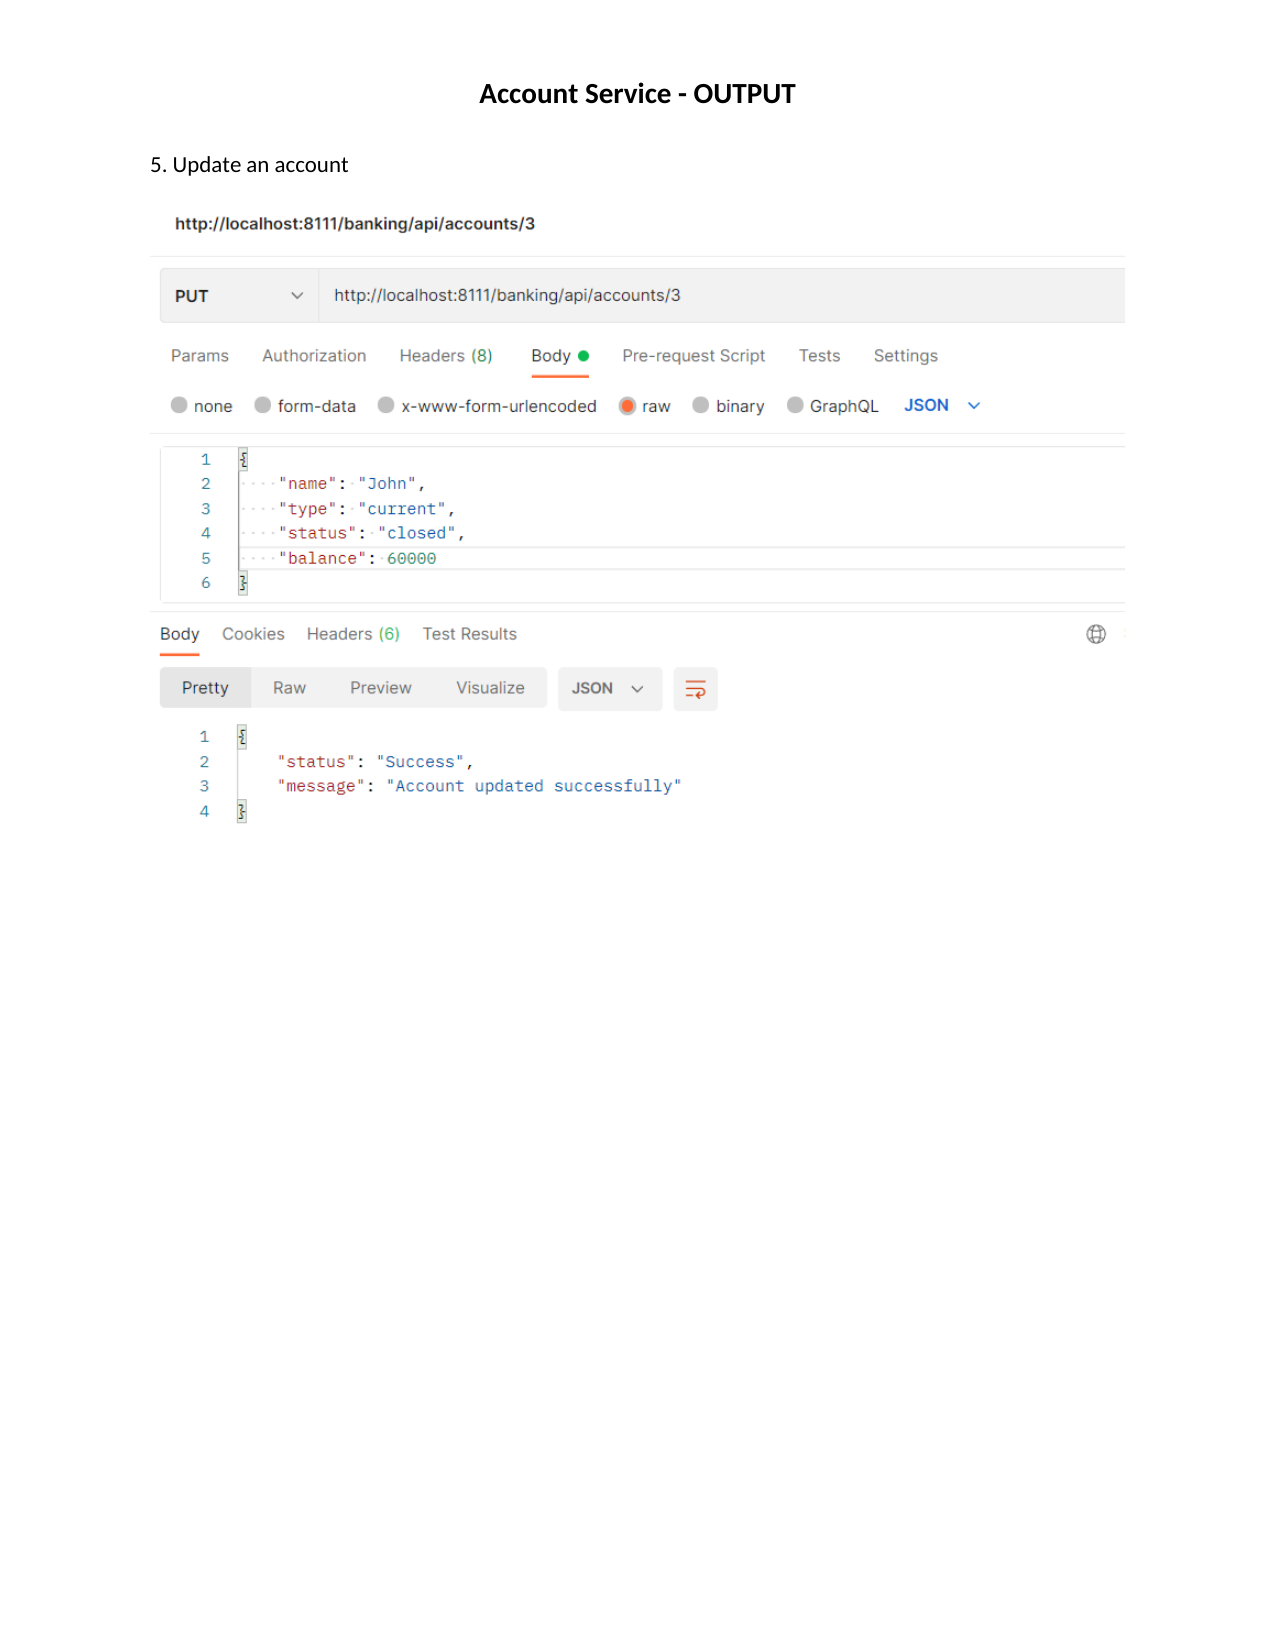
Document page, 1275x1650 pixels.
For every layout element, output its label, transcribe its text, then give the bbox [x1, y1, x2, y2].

picture [150, 203, 1125, 853]
text 5. Update an account [150, 150, 1125, 178]
